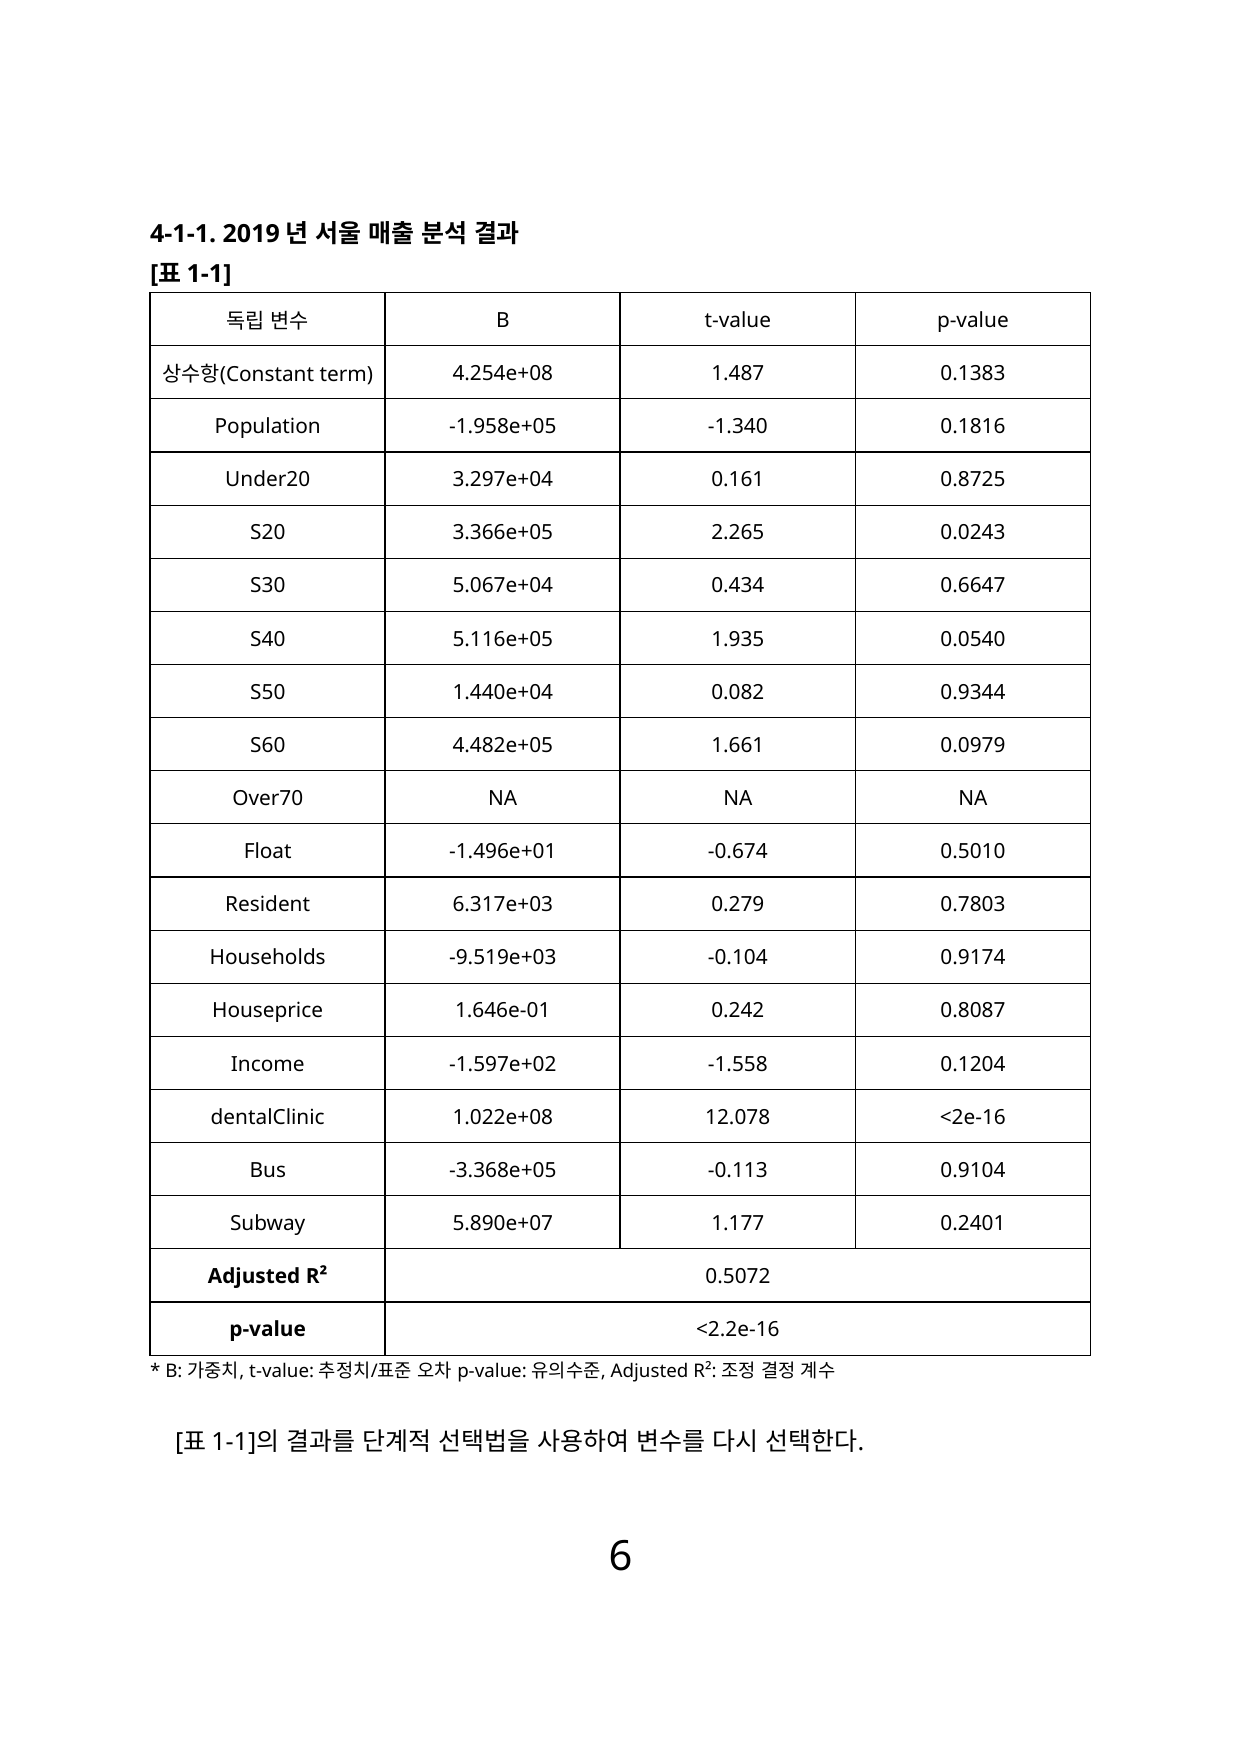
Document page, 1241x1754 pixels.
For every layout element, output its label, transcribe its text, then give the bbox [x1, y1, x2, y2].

text 4-1-1. 2019년 서울 매출 분석 결과 [150, 214, 1090, 250]
table_cell Under20 [151, 453, 384, 504]
table_cell -9.519e+03 [386, 931, 619, 983]
table_cell Resident [151, 878, 384, 929]
table_cell 0.6647 [856, 559, 1090, 611]
table_cell Adjusted R² [151, 1249, 384, 1301]
table_cell 2.265 [621, 506, 855, 558]
table_cell 0.8725 [856, 453, 1090, 504]
table_cell Bus [151, 1143, 384, 1195]
table_cell 0.1816 [856, 399, 1090, 451]
table_cell 5.067e+04 [386, 559, 619, 611]
table_cell 0.7803 [856, 878, 1090, 929]
table_header 독립 변수 [151, 293, 384, 345]
table_cell 0.2401 [856, 1196, 1090, 1248]
table_cell 1.022e+08 [386, 1090, 619, 1142]
table_cell -1.958e+05 [386, 399, 619, 451]
table_cell <2.2e-16 [386, 1303, 1090, 1354]
table_cell 0.082 [621, 665, 855, 717]
table_cell -0.674 [621, 824, 855, 876]
text [표1-1]의 결과를 단계적 선택법을 사용하여 변수를 다시 선택한다. [150, 1422, 1090, 1458]
table_cell 0.279 [621, 878, 855, 929]
table_cell S50 [151, 665, 384, 717]
table_cell 0.0243 [856, 506, 1090, 558]
text * B: 가중치, t-value: 추정치/표준 오차 p-value: 유의수준, Adjusted R²: 조정 결정 계수 [150, 1356, 1090, 1383]
table_cell 0.9174 [856, 931, 1090, 983]
table_cell 12.078 [621, 1090, 855, 1142]
table_cell -0.104 [621, 931, 855, 983]
table_header p-value [856, 293, 1090, 345]
table_cell 0.0979 [856, 718, 1090, 770]
table_cell NA [386, 771, 619, 823]
table_cell S20 [151, 506, 384, 558]
table_cell <2e-16 [856, 1090, 1090, 1142]
table_cell 0.161 [621, 453, 855, 504]
table_cell -1.597e+02 [386, 1037, 619, 1089]
table_header B [386, 293, 619, 345]
table_cell Over70 [151, 771, 384, 823]
table_cell 1.440e+04 [386, 665, 619, 717]
table_cell 0.242 [621, 984, 855, 1036]
table_cell 0.1383 [856, 346, 1090, 398]
table_cell 5.890e+07 [386, 1196, 619, 1248]
table_cell -0.113 [621, 1143, 855, 1195]
table_cell 0.8087 [856, 984, 1090, 1036]
table_cell 0.434 [621, 559, 855, 611]
table_cell Households [151, 931, 384, 983]
table_cell -1.496e+01 [386, 824, 619, 876]
table_cell 0.5010 [856, 824, 1090, 876]
table_cell S40 [151, 612, 384, 664]
table_cell -3.368e+05 [386, 1143, 619, 1195]
table_cell p-value [151, 1303, 384, 1354]
table_cell Income [151, 1037, 384, 1089]
table_cell 0.1204 [856, 1037, 1090, 1089]
table_cell 1.177 [621, 1196, 855, 1248]
table_cell S60 [151, 718, 384, 770]
table_cell dentalClinic [151, 1090, 384, 1142]
text [표1-1] [150, 253, 1090, 289]
table_cell 4.254e+08 [386, 346, 619, 398]
table_cell Subway [151, 1196, 384, 1248]
table_cell -1.558 [621, 1037, 855, 1089]
table_cell 1.661 [621, 718, 855, 770]
table_cell 1.487 [621, 346, 855, 398]
table_cell Population [151, 399, 384, 451]
table_header t-value [621, 293, 855, 345]
table_cell S30 [151, 559, 384, 611]
table_cell NA [621, 771, 855, 823]
table_cell Houseprice [151, 984, 384, 1036]
table_cell 0.0540 [856, 612, 1090, 664]
table_cell 3.366e+05 [386, 506, 619, 558]
table_cell NA [856, 771, 1090, 823]
table_cell -1.340 [621, 399, 855, 451]
table_cell 0.5072 [386, 1249, 1090, 1301]
table_cell 6.317e+03 [386, 878, 619, 929]
table_cell 0.9104 [856, 1143, 1090, 1195]
table_cell 1.935 [621, 612, 855, 664]
table_cell 1.646e-01 [386, 984, 619, 1036]
table_cell 4.482e+05 [386, 718, 619, 770]
table_cell 상수항(Constant term) [151, 346, 384, 398]
table_cell Float [151, 824, 384, 876]
table_cell 0.9344 [856, 665, 1090, 717]
table_cell 3.297e+04 [386, 453, 619, 504]
table_cell 5.116e+05 [386, 612, 619, 664]
